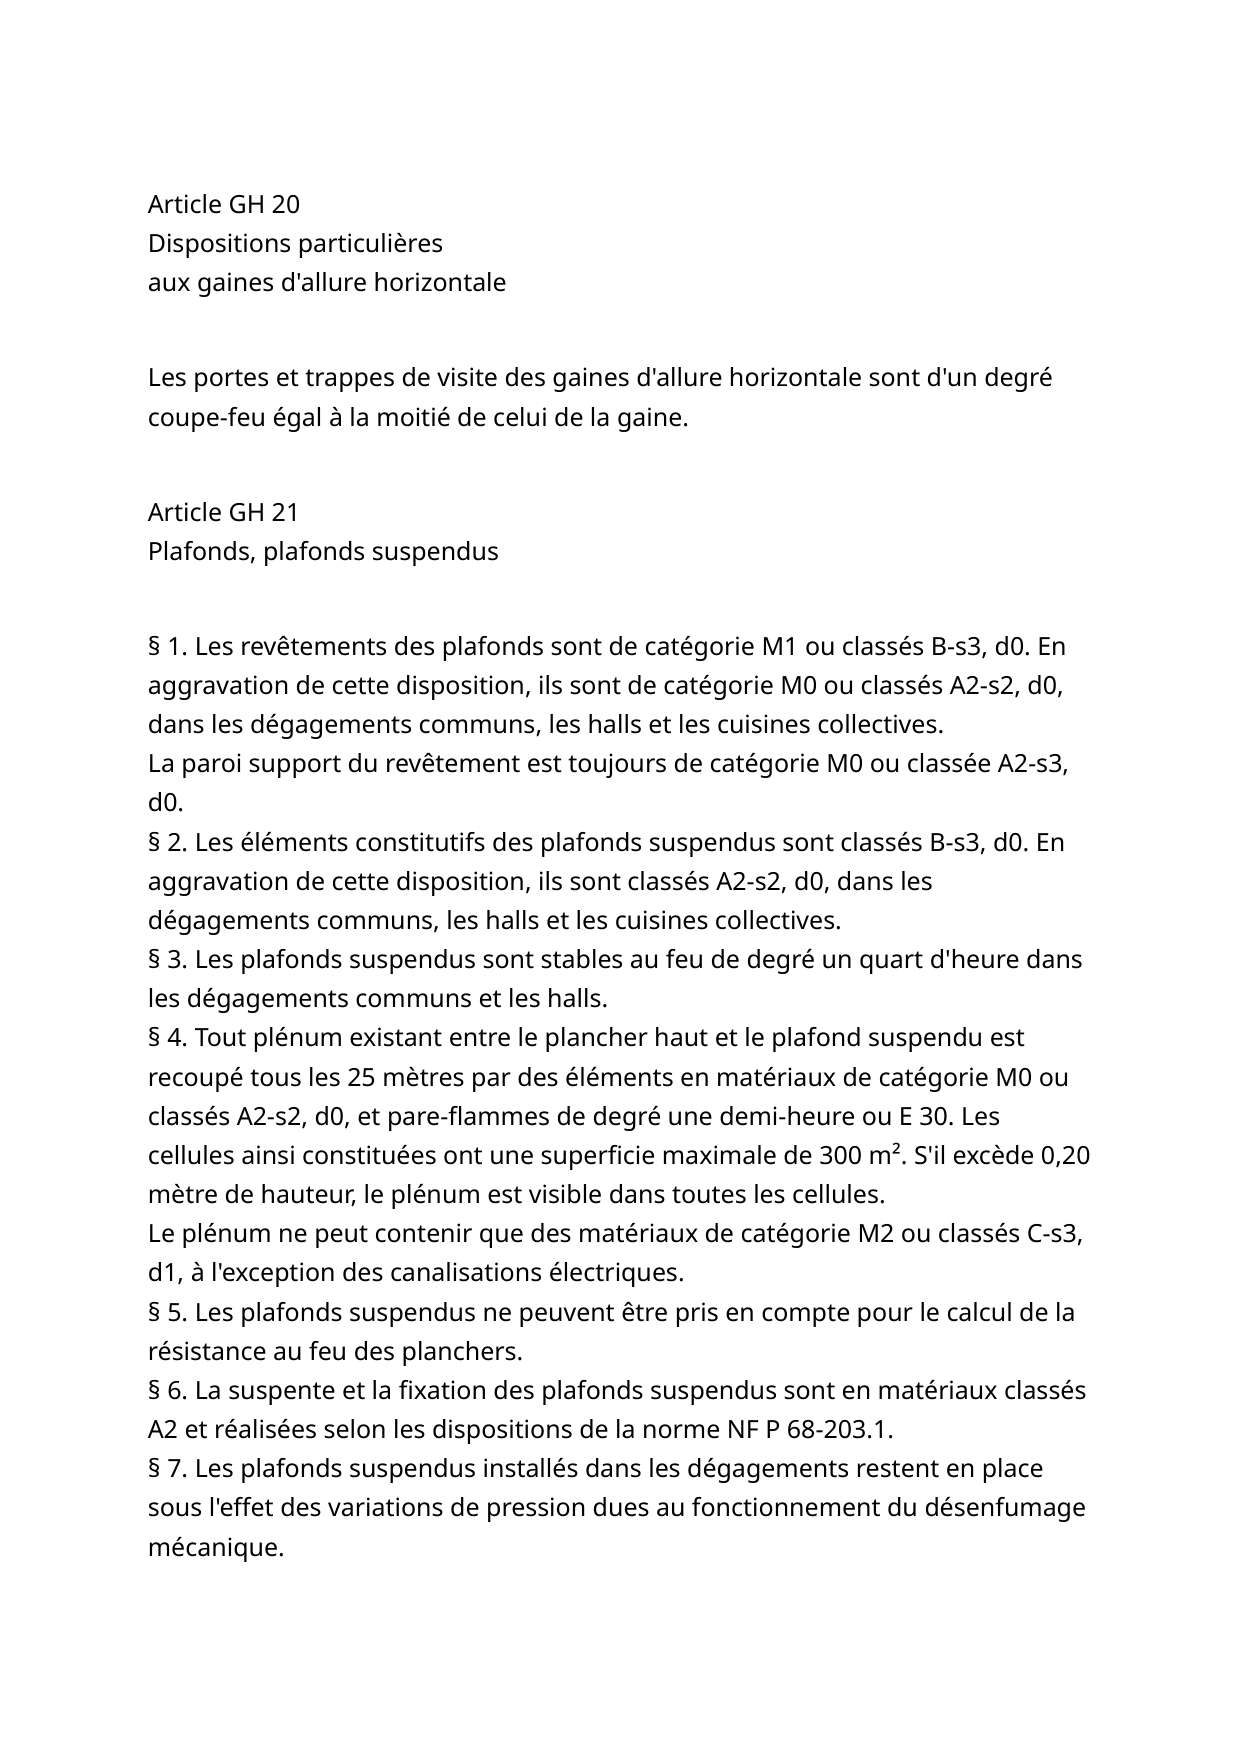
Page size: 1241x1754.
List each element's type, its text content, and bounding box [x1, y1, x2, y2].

text § 1. Les revêtements des plafonds sont de catégorie M1 ou classés B-s3, d0. En aggravation de cette disposition, ils sont de catégorie M0 ou classés A2-s2, d0, dans les dégagements communs, les halls et les cuisines collectives. La paroi support du revêtement est toujours de catégorie M0 ou classée A2-s3, d0. § 2. Les éléments constitutifs des plafonds suspendus sont classés B-s3, d0. En aggravation de cette disposition, ils sont classés A2-s2, d0, dans les dégagements communs, les halls et les cuisines collectives. § 3. Les plafonds suspendus sont stables au feu de degré un quart d'heure dans les dégagements communs et les halls. § 4. Tout plénum existant entre le plancher haut et le plafond suspendu est recoupé tous les 25 mètres par des éléments en matériaux de catégorie M0 ou classés A2-s2, d0, et pare-flammes de degré une demi-heure ou E 30. Les cellules ainsi constituées ont une superficie maximale de 300 m². S'il excède 0,20 mètre de hauteur, le plénum est visible dans toutes les cellules. Le plénum ne peut contenir que des matériaux de catégorie M2 ou classés C-s3, d1, à l'exception des canalisations électriques. § 5. Les plafonds suspendus ne peuvent être pris en compte pour le calcul de la résistance au feu des planchers. § 6. La suspente et la fixation des plafonds suspendus sont en matériaux classés A2 et réalisées selon les dispositions de la norme NF P 68-203.1. § 7. Les plafonds suspendus installés dans les dégagements restent en place sous l'effet des variations de pression dues au fonctionnement du désenfumage mécanique. [148, 589, 1093, 1563]
text Article GH 20 Dispositions particulières aux gaines d'allure horizontale [148, 148, 1093, 299]
text Les portes et trappes de visite des gaines d'allure horizontale sont d'un degré coupe-feu égal à la moitié de celui de la gaine. [148, 321, 1093, 433]
text Article GH 21 Plafonds, plafonds suspendus [148, 455, 1093, 567]
